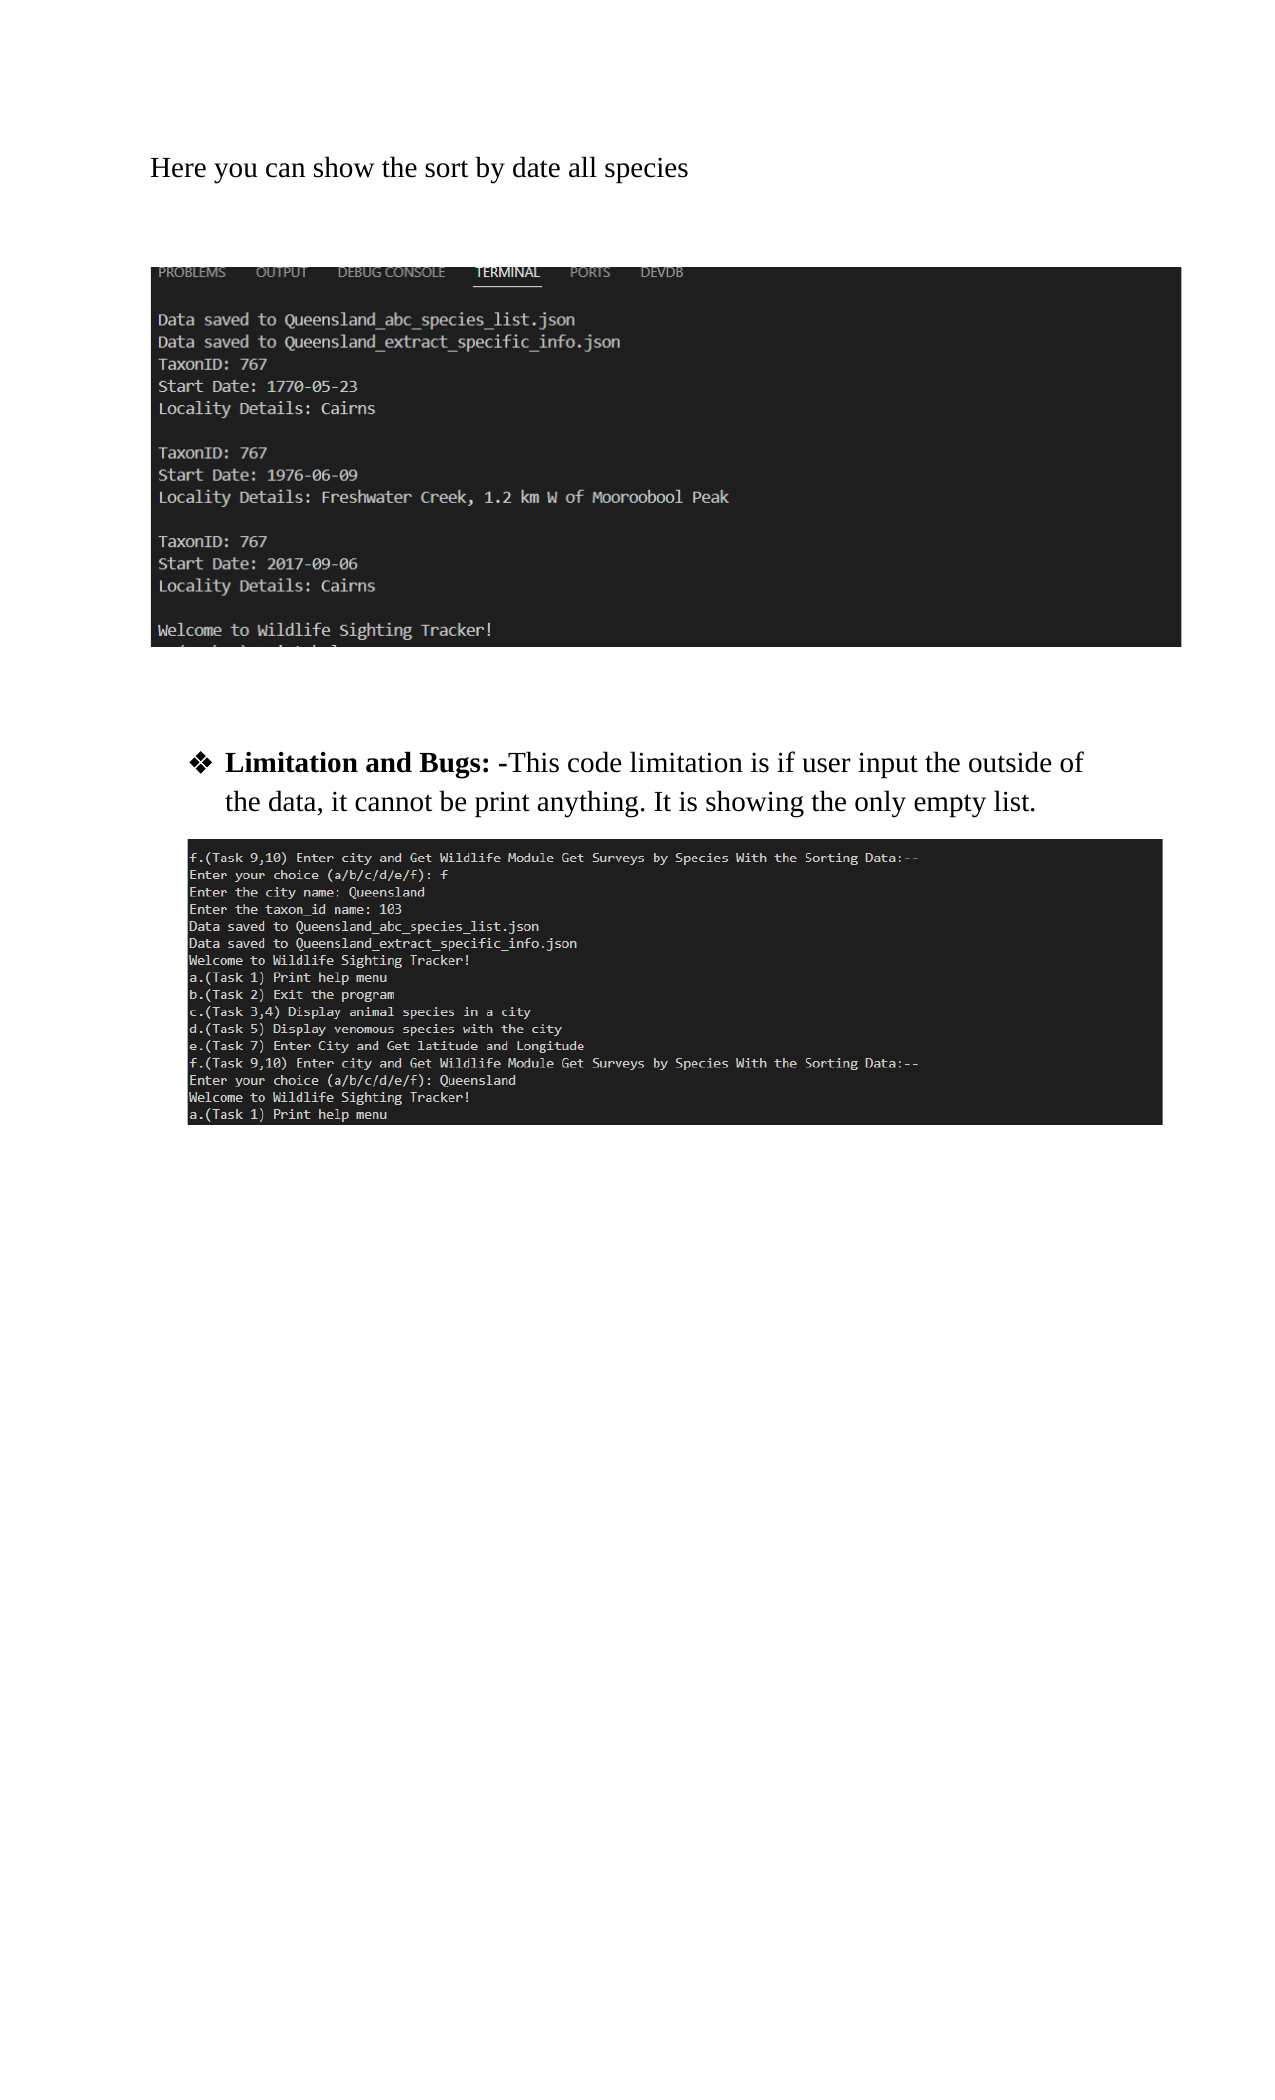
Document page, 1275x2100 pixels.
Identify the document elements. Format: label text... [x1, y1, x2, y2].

picture [187, 839, 1163, 1125]
text Here you can show the sort by date all species [150, 150, 1125, 183]
picture [150, 267, 1181, 646]
list Limitation and Bugs: -This code limitation is if user input the outside of the data, it cannot be print anything. It is showing the only empty list. [187, 746, 1125, 818]
